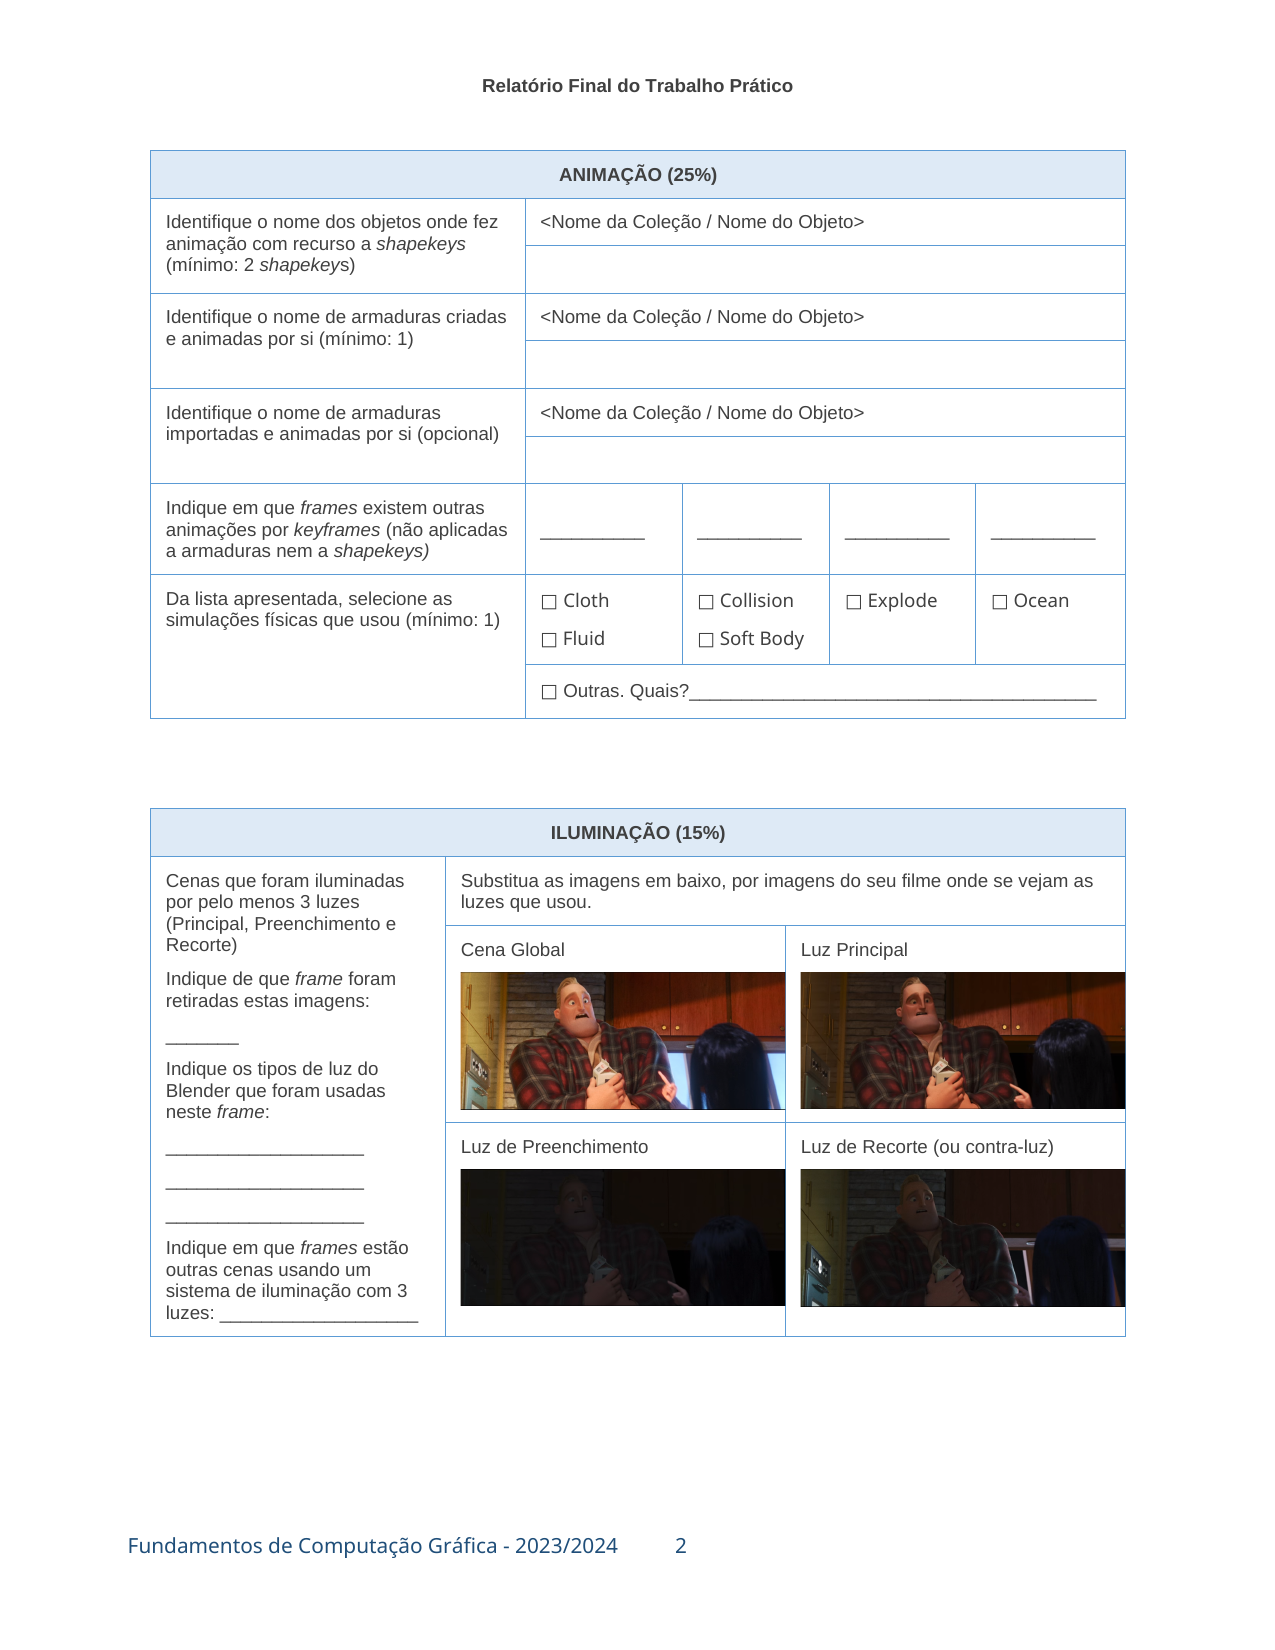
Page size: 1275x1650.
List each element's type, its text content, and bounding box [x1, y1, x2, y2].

table_cell <Nome da Coleção / Nome do Objeto> [526, 199, 1125, 245]
table_cell Cenas que foram iluminadas por pelo menos 3 luzes (Principal, Preenchimento e Recorte) Indique de que frame foram retiradas estas imagens: _______ Indique os tipos de luz do Blender que foram usadas neste frame: ___________________ ___________________ ___________________ Indique em que frames estão outras cenas usando um sistema de iluminação com 3 luzes: ___________________ [151, 857, 445, 1336]
table_cell □ Explode [830, 575, 975, 663]
table_cell □ Outras. Quais?_______________________________________ [526, 665, 1125, 718]
picture [460, 1169, 786, 1306]
table_cell Identifique o nome dos objetos onde fez animação com recurso a shapekeys (mínimo: 2 shapekeys) [151, 199, 525, 293]
table_cell □ Collision □ Soft Body [683, 575, 829, 663]
table_cell Identifique o nome de armaduras criadas e animadas por si (mínimo: 1) [151, 294, 525, 388]
table_cell __________ [526, 484, 682, 574]
table_cell [526, 341, 1125, 388]
picture [800, 972, 1126, 1109]
picture [460, 972, 786, 1110]
table_cell Indique em que frames existem outras animações por keyframes (não aplicadas a armaduras nem a shapekeys) [151, 484, 525, 574]
table_cell □ Ocean [976, 575, 1125, 663]
picture [800, 1169, 1126, 1307]
table_cell __________ [976, 484, 1125, 574]
table_cell Luz de Recorte (ou contra-luz) [786, 1123, 1125, 1336]
table_cell Cena Global [446, 926, 785, 1122]
table_cell [526, 246, 1125, 293]
table_cell __________ [830, 484, 975, 574]
table_cell __________ [683, 484, 829, 574]
table_cell [526, 437, 1125, 483]
table_cell Identifique o nome de armaduras importadas e animadas por si (opcional) [151, 389, 525, 483]
table_cell Substitua as imagens em baixo, por imagens do seu filme onde se vejam as luzes que usou. [446, 857, 1125, 925]
table_header ANIMAÇÃO (25%) [151, 151, 1125, 198]
table_header ILUMINAÇÃO (15%) [151, 809, 1125, 856]
table_cell □ Cloth □ Fluid [526, 575, 682, 663]
table_cell Luz Principal [786, 926, 1125, 1122]
table_cell Da lista apresentada, selecione as simulações físicas que usou (mínimo: 1) [151, 575, 525, 718]
table_cell <Nome da Coleção / Nome do Objeto> [526, 389, 1125, 436]
table_cell Luz de Preenchimento [446, 1123, 785, 1336]
table_cell <Nome da Coleção / Nome do Objeto> [526, 294, 1125, 340]
